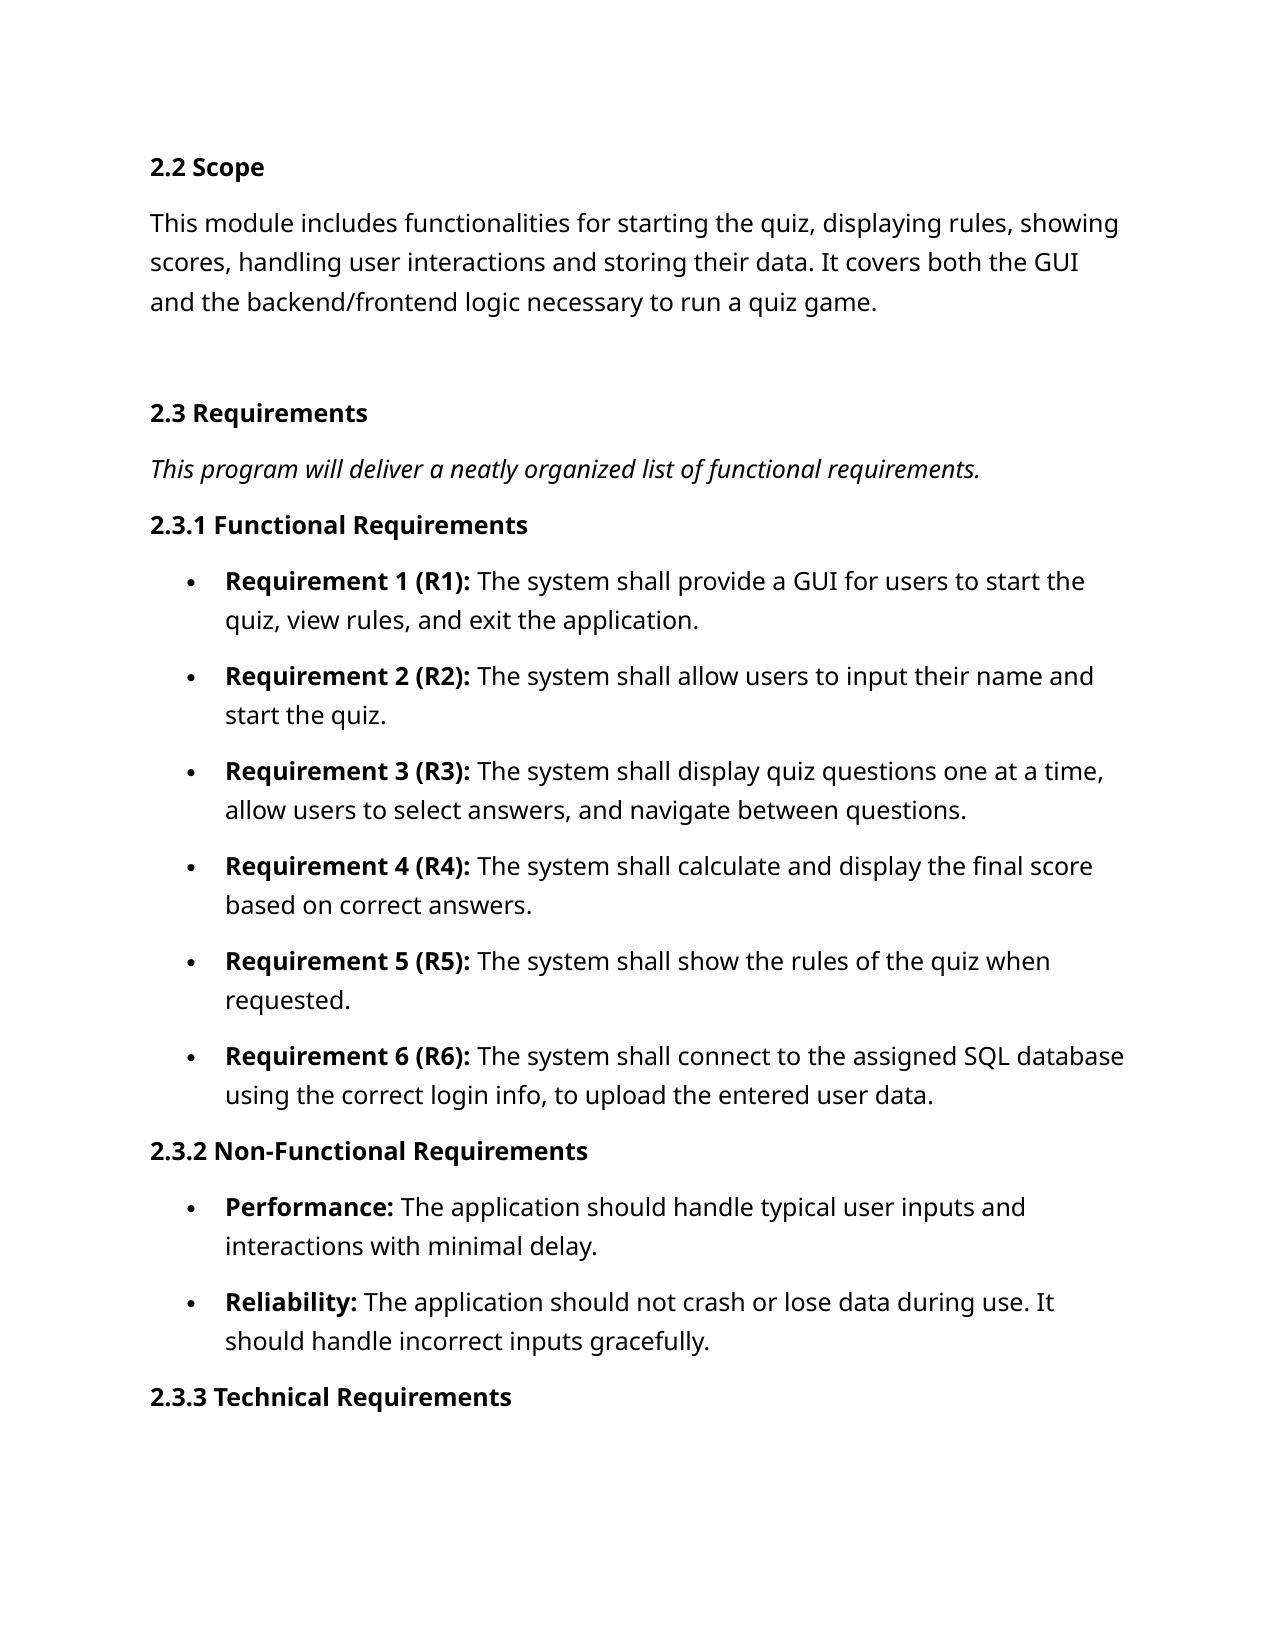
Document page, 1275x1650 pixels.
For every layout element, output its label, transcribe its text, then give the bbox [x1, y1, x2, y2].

list Requirement 2 (R2): The system shall allow users to input their name and start the quiz. [187, 658, 1125, 732]
text 2.3.2 Non-Functional Requirements [150, 1133, 1125, 1167]
list Requirement 6 (R6): The system shall connect to the assigned SQL database using the correct login info, to upload the entered user data. [187, 1038, 1125, 1112]
list Requirement 3 (R3): The system shall display quiz questions one at a time, allow users to select answers, and navigate between questions. [187, 753, 1125, 827]
list Reliability: The application should not crash or lose data during use. It should handle incorrect inputs gracefully. [187, 1284, 1125, 1357]
list Requirement 4 (R4): The system shall calculate and display the final score based on correct answers. [187, 848, 1125, 922]
text This program will deliver a neatly organized list of functional requirements. [150, 452, 1125, 486]
text 2.3.3 Technical Requirements [150, 1379, 1125, 1413]
text 2.2 Scope [150, 150, 1125, 184]
text 2.3.1 Functional Requirements [150, 507, 1125, 542]
text This module includes functionalities for starting the quiz, displaying rules, showing scores, handling user interactions and storing their data. It covers both the GUI and the backend/frontend logic necessary to run a quiz game. [150, 206, 1125, 318]
text 2.3 Requirements [150, 396, 1125, 430]
list Performance: The application should handle typical user inputs and interactions with minimal delay. [187, 1189, 1125, 1262]
list Requirement 1 (R1): The system shall provide a GUI for users to start the quiz, view rules, and exit the application. [187, 563, 1125, 637]
list Requirement 5 (R5): The system shall show the rules of the quiz when requested. [187, 943, 1125, 1017]
